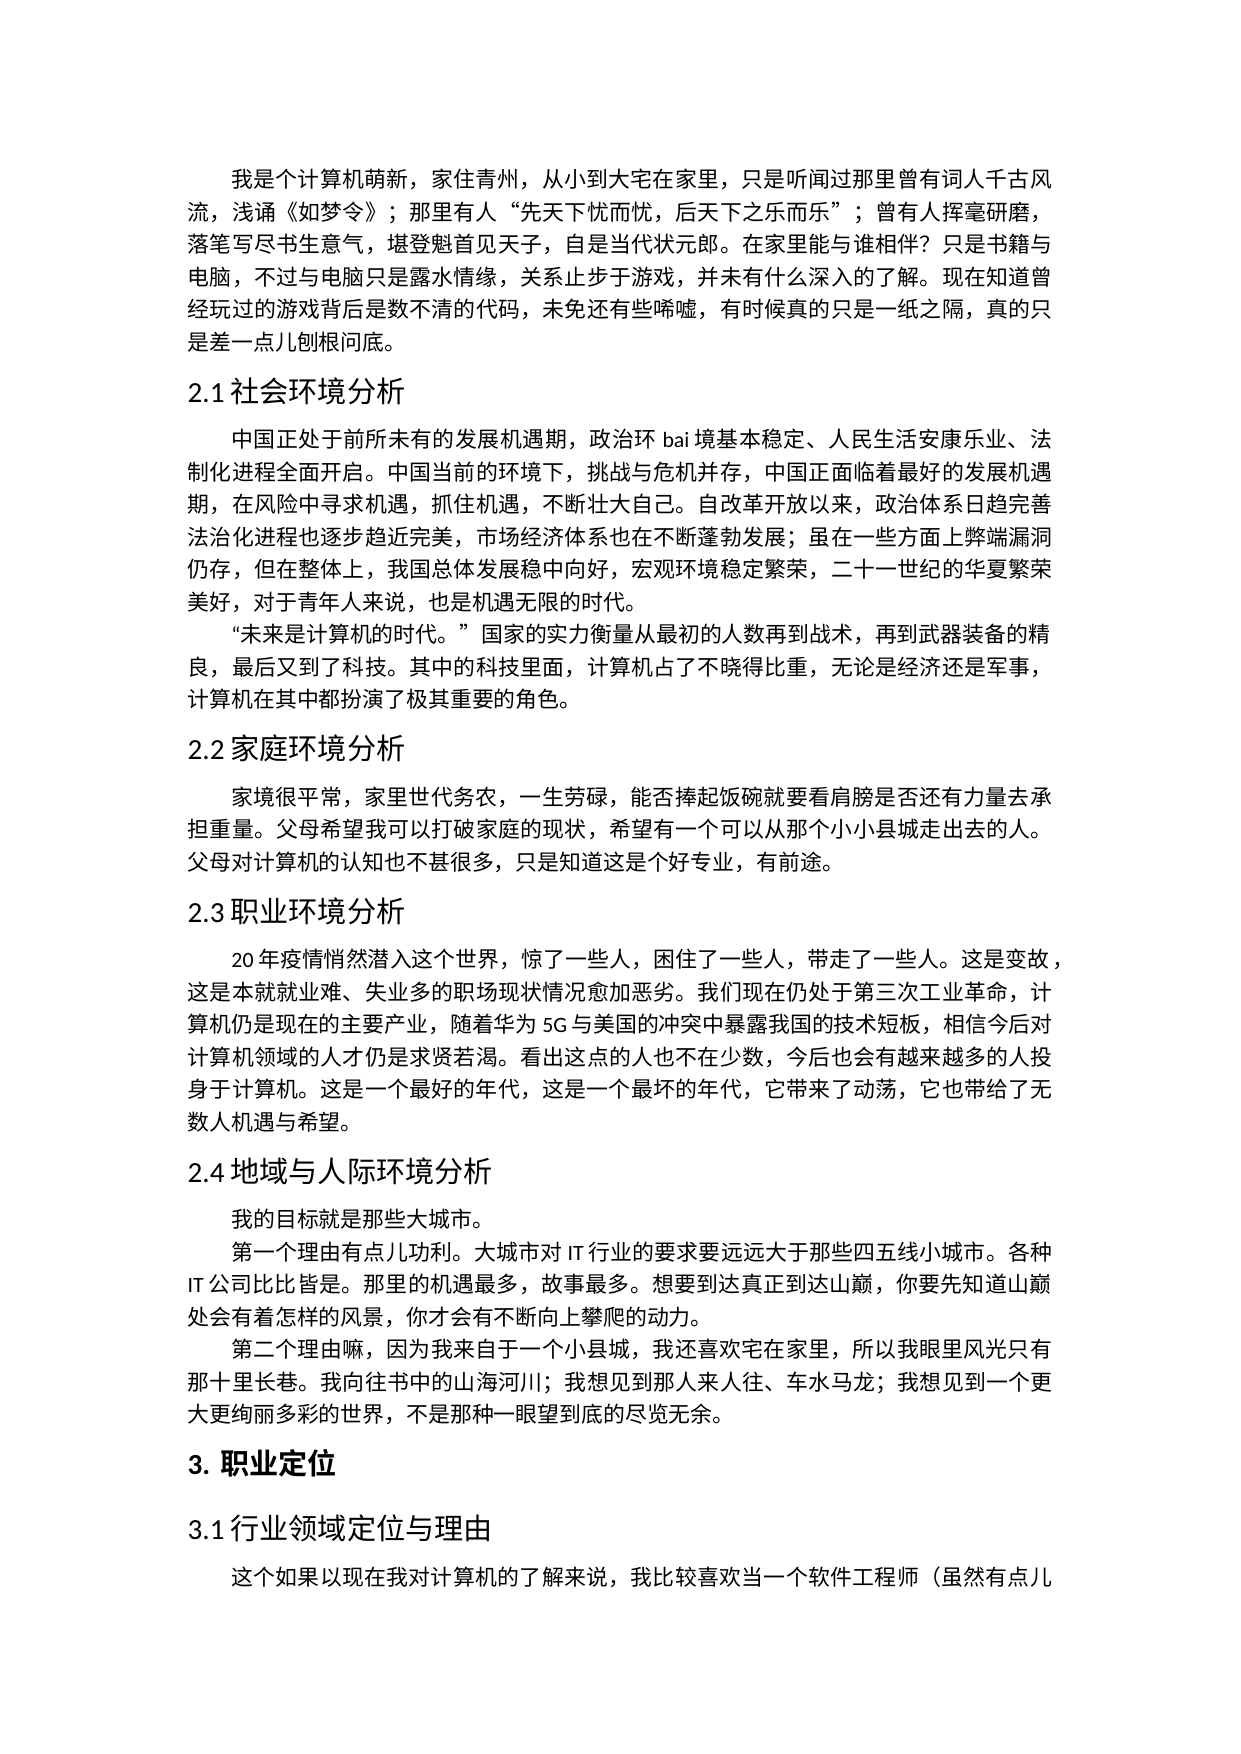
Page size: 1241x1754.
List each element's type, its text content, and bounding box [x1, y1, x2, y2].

list 职业定位 [187, 1429, 1053, 1494]
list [187, 1559, 1053, 1592]
list 2.4地域与人际环境分析 [187, 1137, 1053, 1202]
list 中国正处于前所未有的发展机遇期，政治环bai境基本稳定、人民生活安康乐业、法制化进程全面开启。中国当前的环境下，挑战与危机并存，中国正面临着最好的发展机遇期，在风险中寻求机遇，抓住机遇，不断壮大自己。自改革开放以来，政治体系日趋完善、法治化进程也逐步趋近完美，市场经济体系也在不断蓬勃发展；虽在一些方面上弊端漏洞仍存，但在整体上，我国总体发展稳中向好，宏观环境稳定繁荣，二十一世纪的华夏繁荣美好，对于青年人来说，也是机遇无限的时代。 [187, 422, 1053, 617]
list 2.1社会环境分析 [187, 357, 1053, 422]
list 2.3职业环境分析 [187, 877, 1053, 942]
list 2.2家庭环境分析 [187, 714, 1053, 779]
list 3.1行业领域定位与理由 [187, 1494, 1053, 1559]
list 第二个理由嘛，因为我来自于一个小县城，我还喜欢宅在家里，所以我眼里风光只有那十里长巷。我向往书中的山海河川；我想见到那人来人往、车水马龙；我想见到一个更大更绚丽多彩的世界，不是那种一眼望到底的尽览无余。 [187, 1332, 1053, 1429]
list 20年疫情悄然潜入这个世界，惊了一些人，困住了一些人，带走了一些人。这是变故，这是本就就业难、失业多的职场现状情况愈加恶劣。我们现在仍处于第三次工业革命，计算机仍是现在的主要产业，随着华为5G与美国的冲突中暴露我国的技术短板，相信今后对计算机领域的人才仍是求贤若渴。看出这点的人也不在少数，今后也会有越来越多的人投身于计算机。这是一个最好的年代，这是一个最坏的年代，它带来了动荡，它也带给了无数人机遇与希望。 [187, 942, 1053, 1137]
list 第一个理由有点儿功利。大城市对IT行业的要求要远远大于那些四五线小城市。各种IT公司比比皆是。那里的机遇最多，故事最多。想要到达真正到达山巅，你要先知道山巅处会有着怎样的风景，你才会有不断向上攀爬的动力。 [187, 1234, 1053, 1332]
list 我的目标就是那些大城市。 [187, 1202, 1053, 1234]
list 我是个计算机萌新，家住青州，从小到大宅在家里，只是听闻过那里曾有词人千古风流，浅诵《如梦令》；那里有人“先天下忧而忧，后天下之乐而乐”；曾有人挥毫研磨，落笔写尽书生意气，堪登魁首见天子，自是当代状元郎。在家里能与谁相伴？只是书籍与电脑，不过与电脑只是露水情缘，关系止步于游戏，并未有什么深入的了解。现在知道曾经玩过的游戏背后是数不清的代码，未免还有些唏嘘，有时候真的只是一纸之隔，真的只是差一点儿刨根问底。 [187, 162, 1053, 357]
list “未来是计算机的时代。”国家的实力衡量从最初的人数再到战术，再到武器装备的精良，最后又到了科技。其中的科技里面，计算机占了不晓得比重，无论是经济还是军事，计算机在其中都扮演了极其重要的角色。 [187, 617, 1053, 714]
list 家境很平常，家里世代务农，一生劳碌，能否捧起饭碗就要看肩膀是否还有力量去承担重量。父母希望我可以打破家庭的现状，希望有一个可以从那个小小县城走出去的人。父母对计算机的认知也不甚很多，只是知道这是个好专业，有前途。 [187, 779, 1053, 877]
